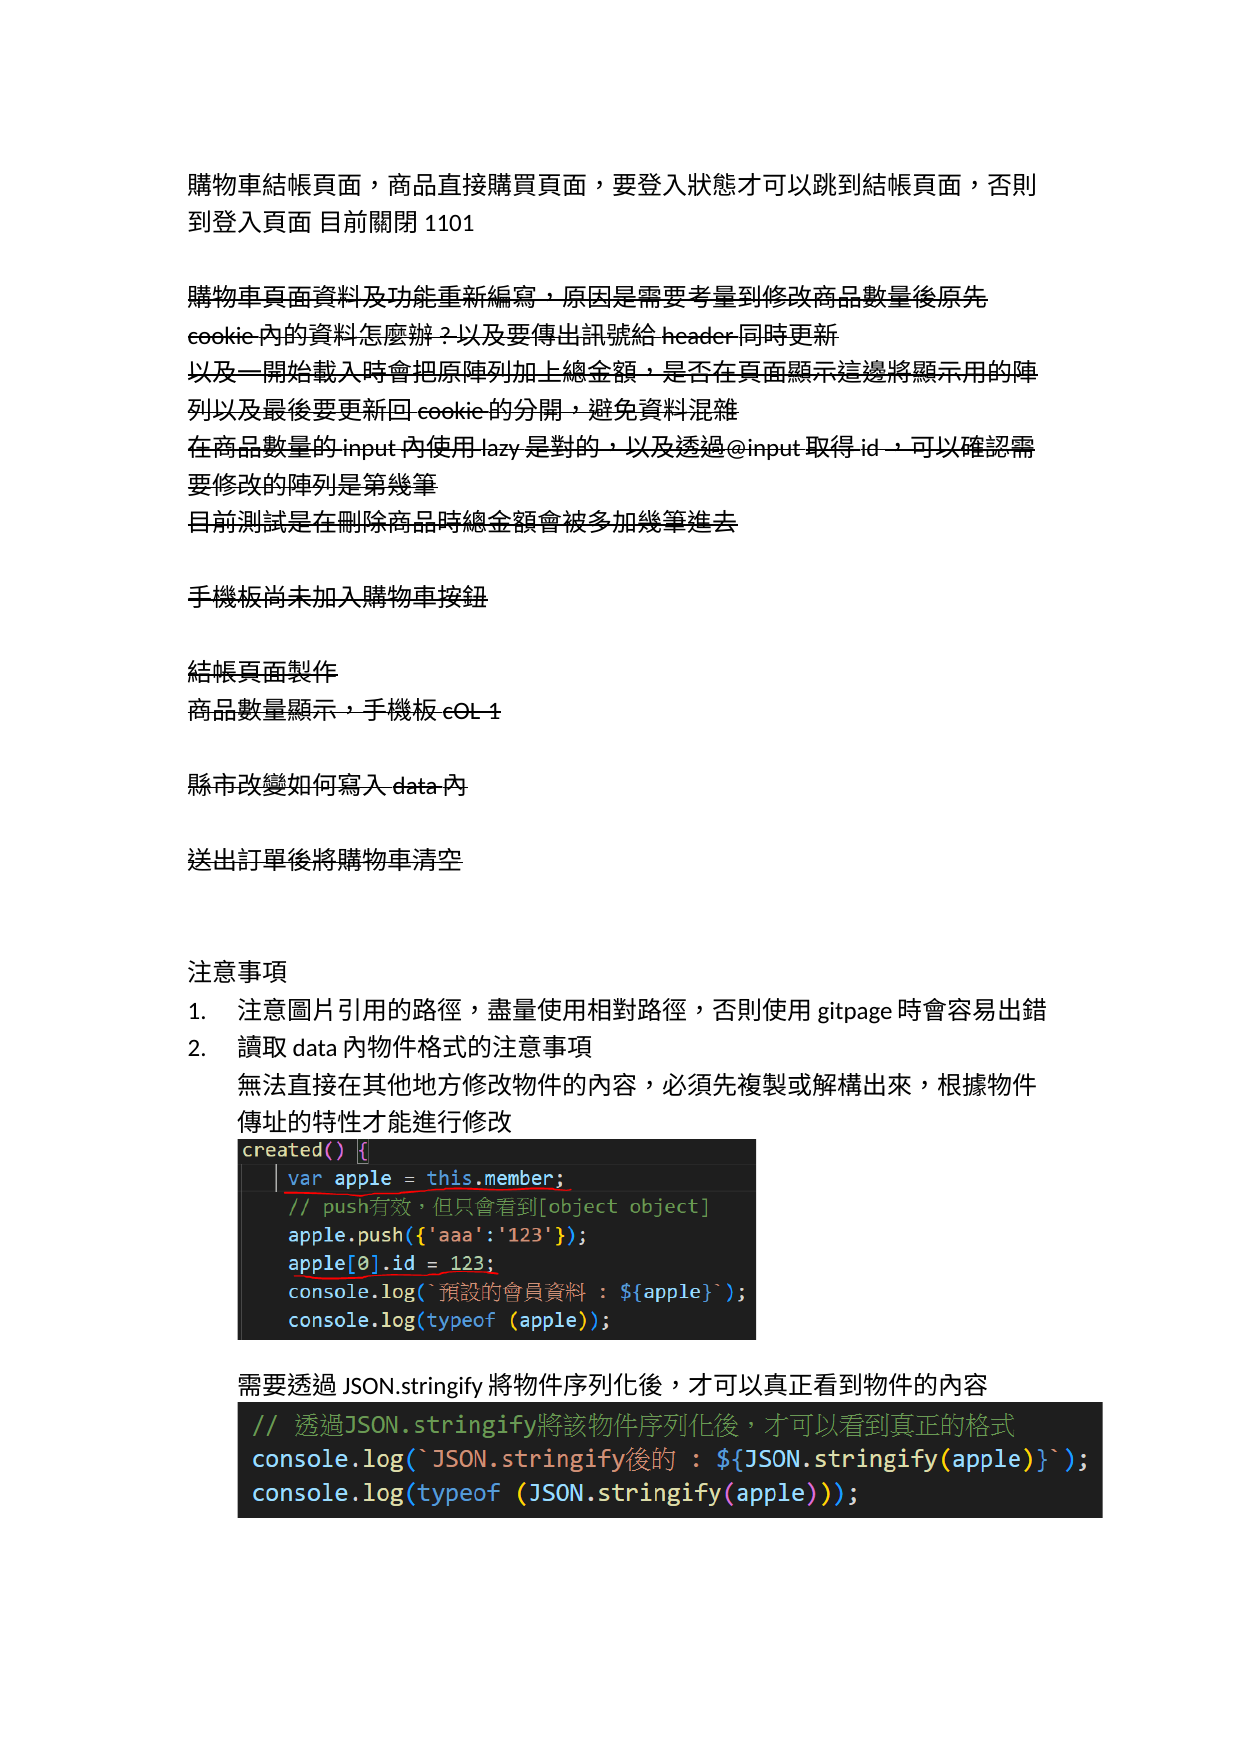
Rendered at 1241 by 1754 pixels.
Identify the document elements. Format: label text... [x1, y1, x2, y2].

text 送出訂單後將購物車清空 [187, 839, 1053, 877]
text 縣市改變如何寫入data內 [187, 764, 1053, 802]
text 購物車結帳頁面，商品直接購買頁面，要登入狀態才可以跳到結帳頁面，否則到登入頁面 目前關閉 1101 [187, 164, 1053, 239]
text 商品數量顯示，手機板cOL-1 [187, 689, 1053, 727]
text 購物車頁面資料及功能重新編寫，原因是需要考量到修改商品數量後原先cookie內的資料怎麼辦 ? 以及要傳出訊號給header同時更新 [187, 277, 1053, 352]
list 注意圖片引用的路徑，盡量使用相對路徑，否則使用gitpage時會容易出錯 [187, 989, 1053, 1027]
text 手機板尚未加入購物車按鈕 [187, 577, 1053, 614]
picture [237, 1402, 1103, 1518]
text 注意事項 [187, 952, 1053, 989]
picture [237, 1139, 757, 1340]
text 結帳頁面製作 [187, 652, 1053, 689]
text 以及一開始載入時會把原陣列加上總金額，是否在頁面顯示這邊將顯示用的陣列以及最後要更新回cookie的分開，避免資料混雜 [187, 352, 1053, 427]
text 目前測試是在刪除商品時總金額會被多加幾筆進去 [187, 502, 1053, 539]
text 在商品數量的input內使用lazy是對的，以及透過@input取得id ，可以確認需要修改的陣列是第幾筆 [187, 427, 1053, 502]
